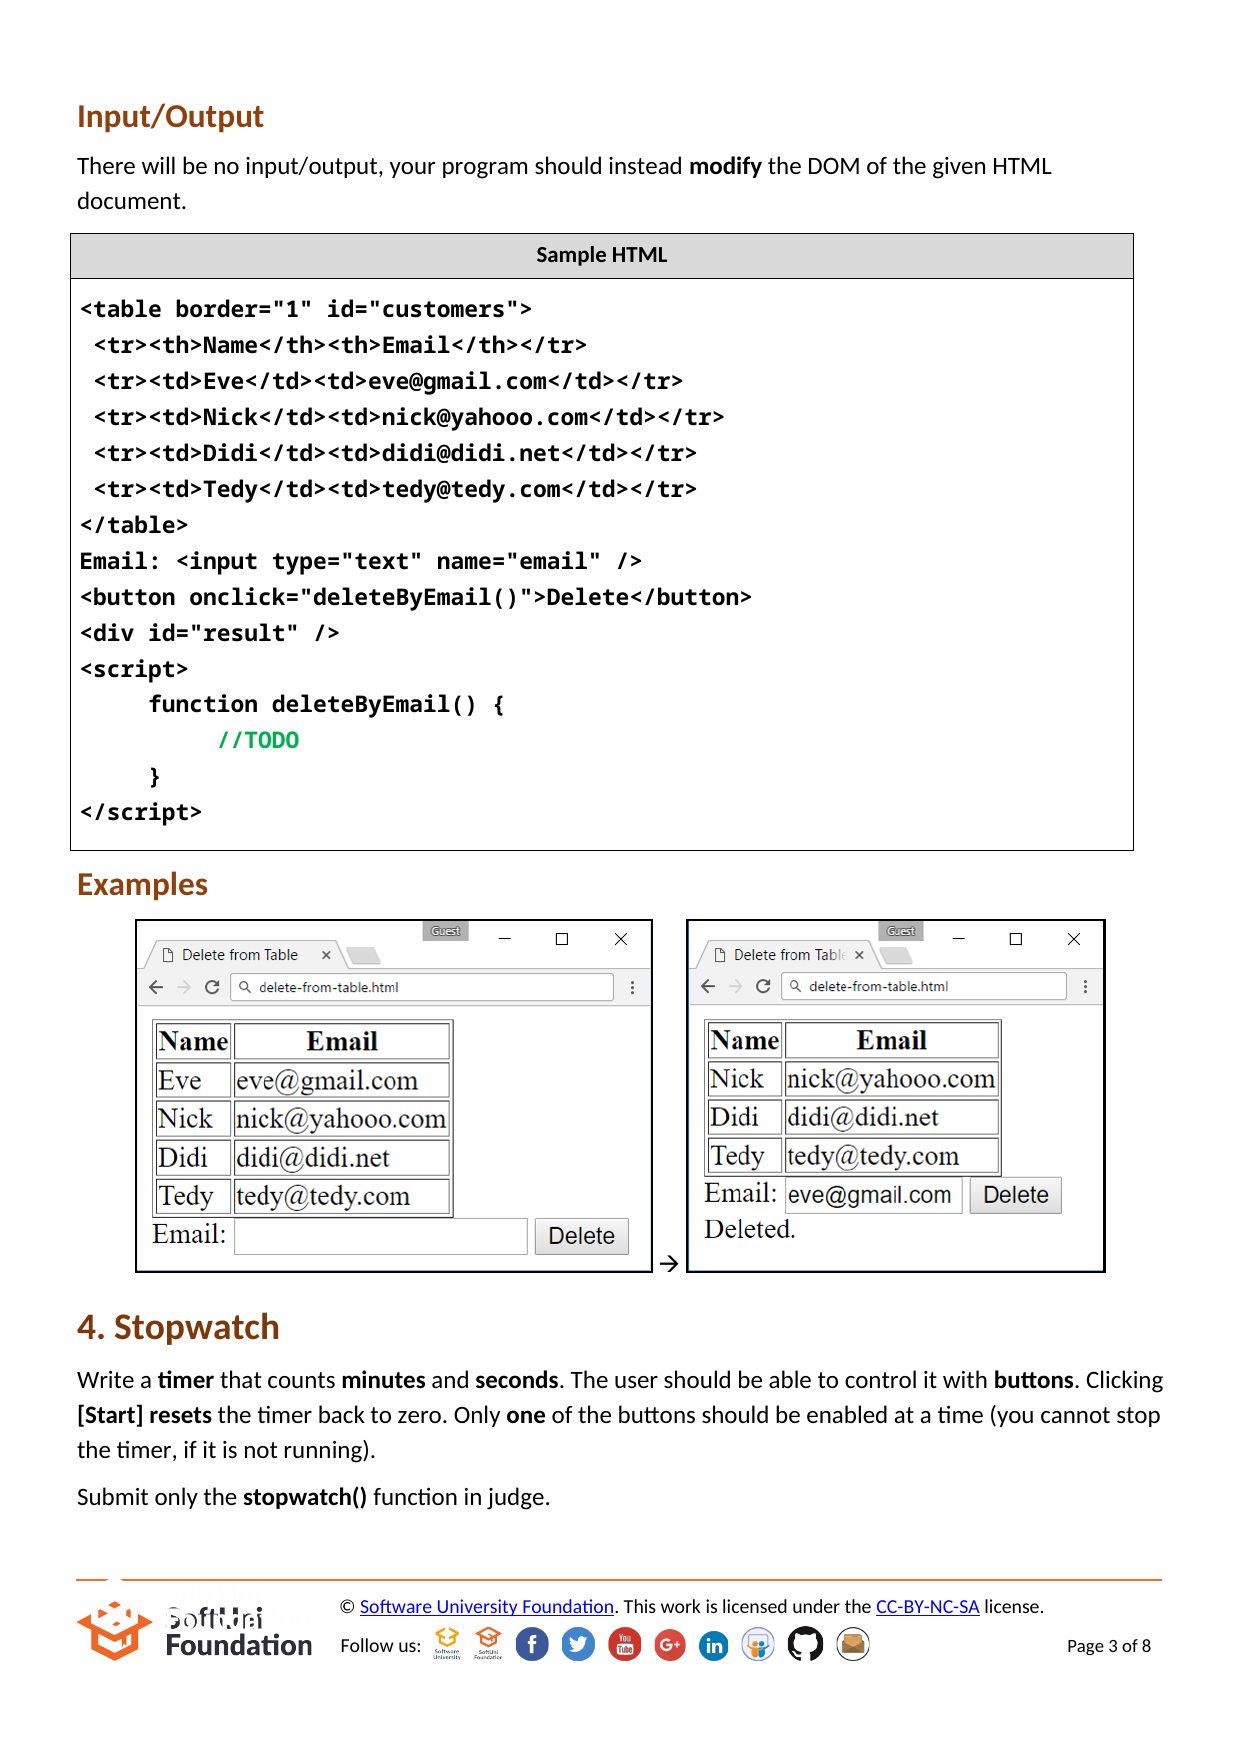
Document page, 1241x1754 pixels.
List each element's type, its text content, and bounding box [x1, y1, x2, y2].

picture [688, 921, 1103, 1271]
picture [699, 1652, 708, 1661]
picture [787, 1626, 824, 1661]
picture [836, 1627, 870, 1661]
picture [137, 921, 651, 1271]
picture [741, 1627, 775, 1661]
text Submit only the stopwatch() function in judge. [77, 1481, 1163, 1512]
picture [699, 1631, 708, 1640]
table_cell <table border="1" id="customers"> <tr><th>Name</th><th>Email</th></tr> <tr><td>Eve</td><td>eve@gmail.com</td></tr> <tr><td>Nick</td><td>nick@yahooo.com</td></tr> <tr><td>Didi</td><td>didi@didi.net</td></tr> <tr><td>Tedy</td><td>tedy@tedy.com</td></tr> </table> Email: <input type="text" name="email" /> <button onclick="deleteByEmail()">Delete</button> <div id="result" /> <script> function deleteByEmail() { //TODO } </script> [71, 279, 1133, 850]
table_header Sample HTML [71, 234, 1133, 278]
text There will be no input/output, your program should instead modify the DOM of the given HTML document. [77, 151, 1163, 216]
picture [720, 1631, 729, 1640]
picture [474, 1627, 503, 1661]
picture [720, 1652, 729, 1661]
picture [713, 1643, 722, 1652]
picture [654, 1629, 686, 1661]
picture [76, 1577, 312, 1661]
list Stopwatch [77, 1303, 1163, 1348]
text Write a timer that counts minutes and seconds. The user should be able to control it with buttons. Clicking [Start] resets the timer back to zero. Only one of the buttons should be enabled at a time (you cannot stop the timer, if it is not running). [77, 1364, 1163, 1464]
picture [562, 1627, 595, 1661]
picture [433, 1627, 461, 1661]
text Examples [77, 863, 1163, 904]
picture [515, 1627, 549, 1661]
picture [608, 1627, 642, 1661]
text Input/Output [77, 95, 1163, 136]
